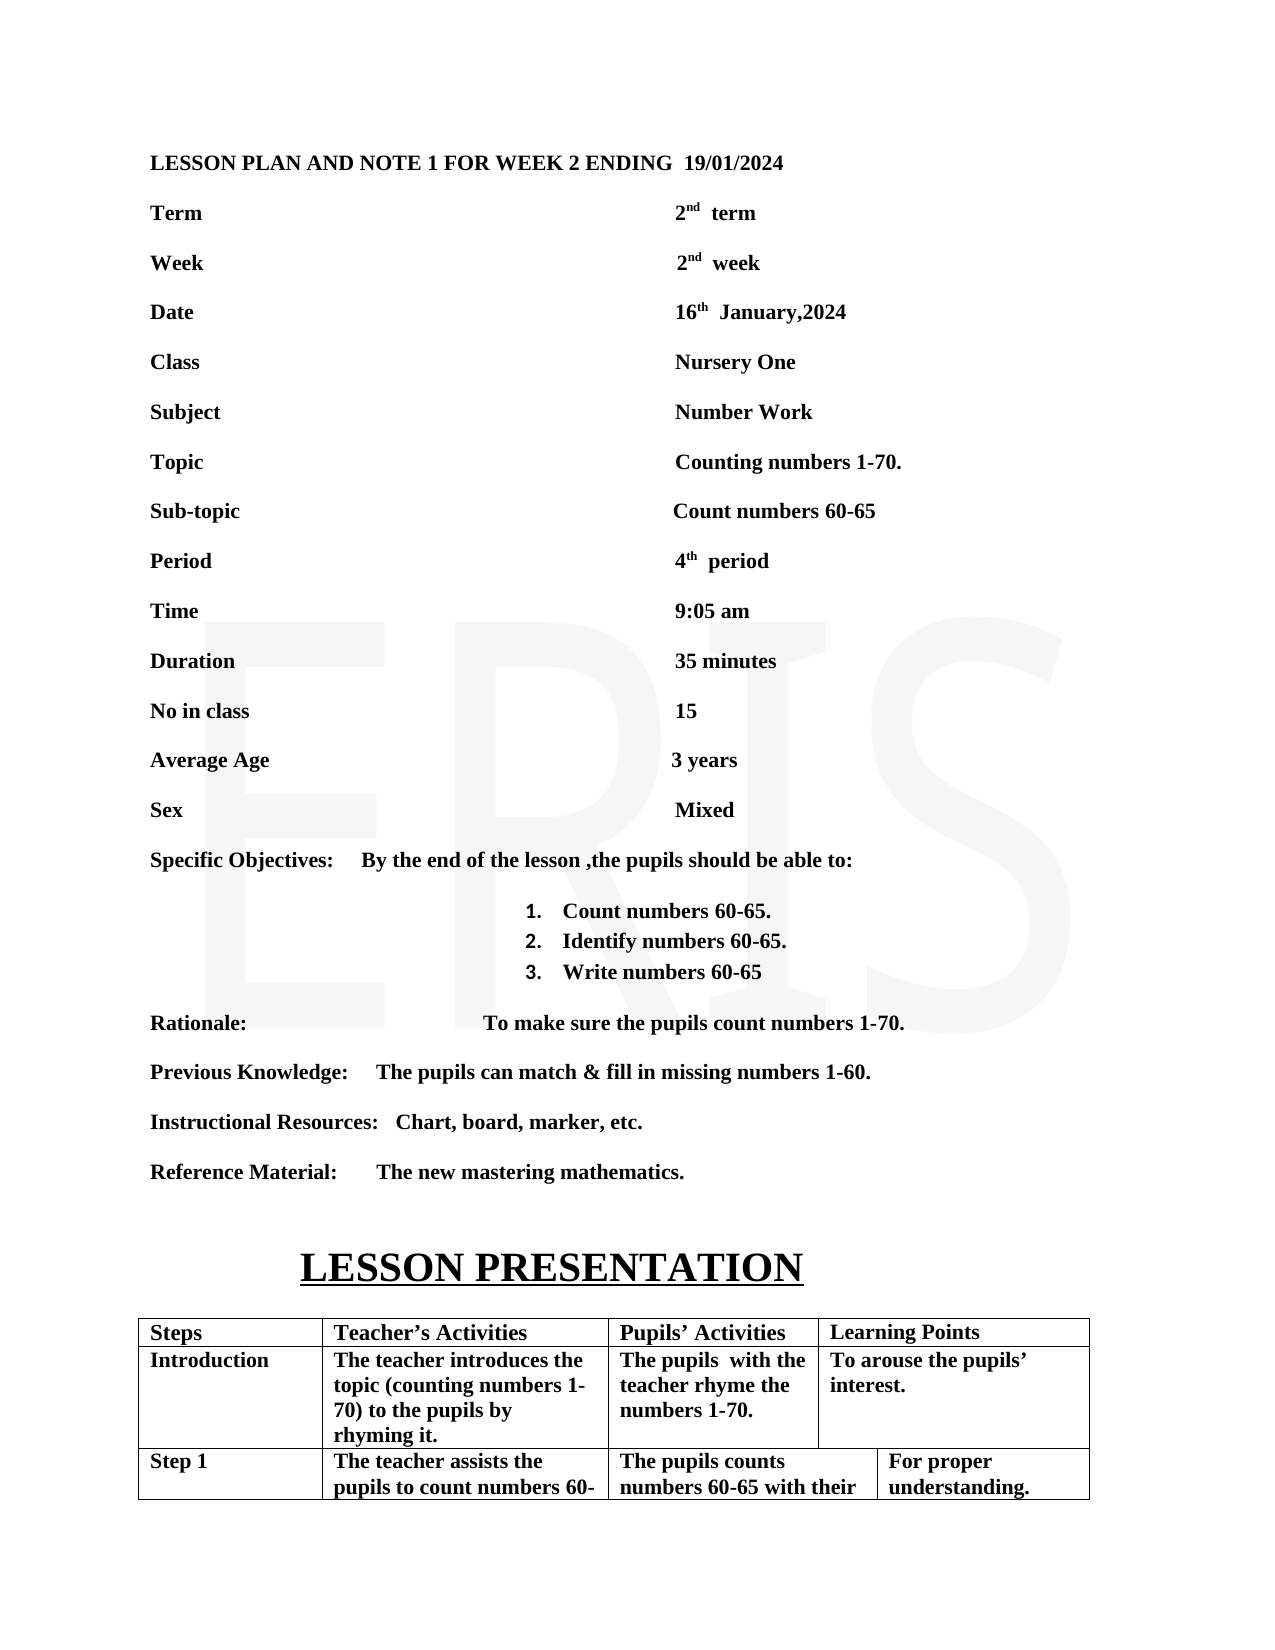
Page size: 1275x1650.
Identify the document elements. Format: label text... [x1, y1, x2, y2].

table_cell The teacher introduces the topic (counting numbers 1-70) to the pupils by rhyming it. [323, 1347, 608, 1447]
text Specific Objectives: By the end of the lesson ,the pupils should be able to: [150, 847, 1125, 872]
text Previous Knowledge: The pupils can match & fill in missing numbers 1-60. [150, 1059, 1125, 1084]
text LESSON PLAN AND NOTE 1 FOR WEEK 2 ENDING 19/01/2024 [150, 150, 1125, 175]
text Instructional Resources: Chart, board, marker, etc. [150, 1109, 1125, 1134]
table_header Teacher’s Activities [323, 1319, 608, 1346]
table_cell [609, 1449, 877, 1499]
text LESSON PRESENTATION [225, 1242, 1125, 1290]
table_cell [878, 1449, 1089, 1499]
text Duration 35 minutes [150, 648, 1125, 673]
text Topic Counting numbers 1-70. [150, 449, 1125, 474]
list Count numbers 60-65. [525, 897, 1125, 923]
text Subject Number Work [150, 399, 1125, 424]
table_cell Step 1 [139, 1449, 322, 1499]
table_cell Introduction [139, 1347, 322, 1447]
table_cell The pupils with the teacher rhyme the numbers 1-70. [609, 1347, 818, 1447]
list Identify numbers 60-65. [525, 927, 1125, 954]
text Time 9:05 am [150, 598, 1125, 623]
text Period 4th period [150, 548, 1125, 573]
table_header Pupils’ Activities [609, 1319, 818, 1346]
text Date 16th January,2024 [150, 299, 1125, 324]
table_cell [323, 1449, 608, 1499]
text Rationale: To make sure the pupils count numbers 1-70. [150, 1009, 1125, 1035]
text Term 2nd term [150, 200, 1125, 225]
text Reference Material: The new mastering mathematics. [150, 1159, 1125, 1217]
table_header Steps [139, 1319, 322, 1346]
text Sex Mixed [150, 797, 1125, 822]
table_cell To arouse the pupils’ interest. [819, 1347, 1089, 1447]
text Week 2nd week [150, 249, 1125, 275]
text Average Age 3 years [150, 747, 1125, 773]
table_header Learning Points [819, 1319, 1089, 1346]
list Write numbers 60-65 [525, 958, 1125, 985]
text No in class 15 [150, 698, 1125, 723]
text Class Nursery One [150, 349, 1125, 374]
text Sub-topic Count numbers 60-65 [150, 498, 1125, 524]
